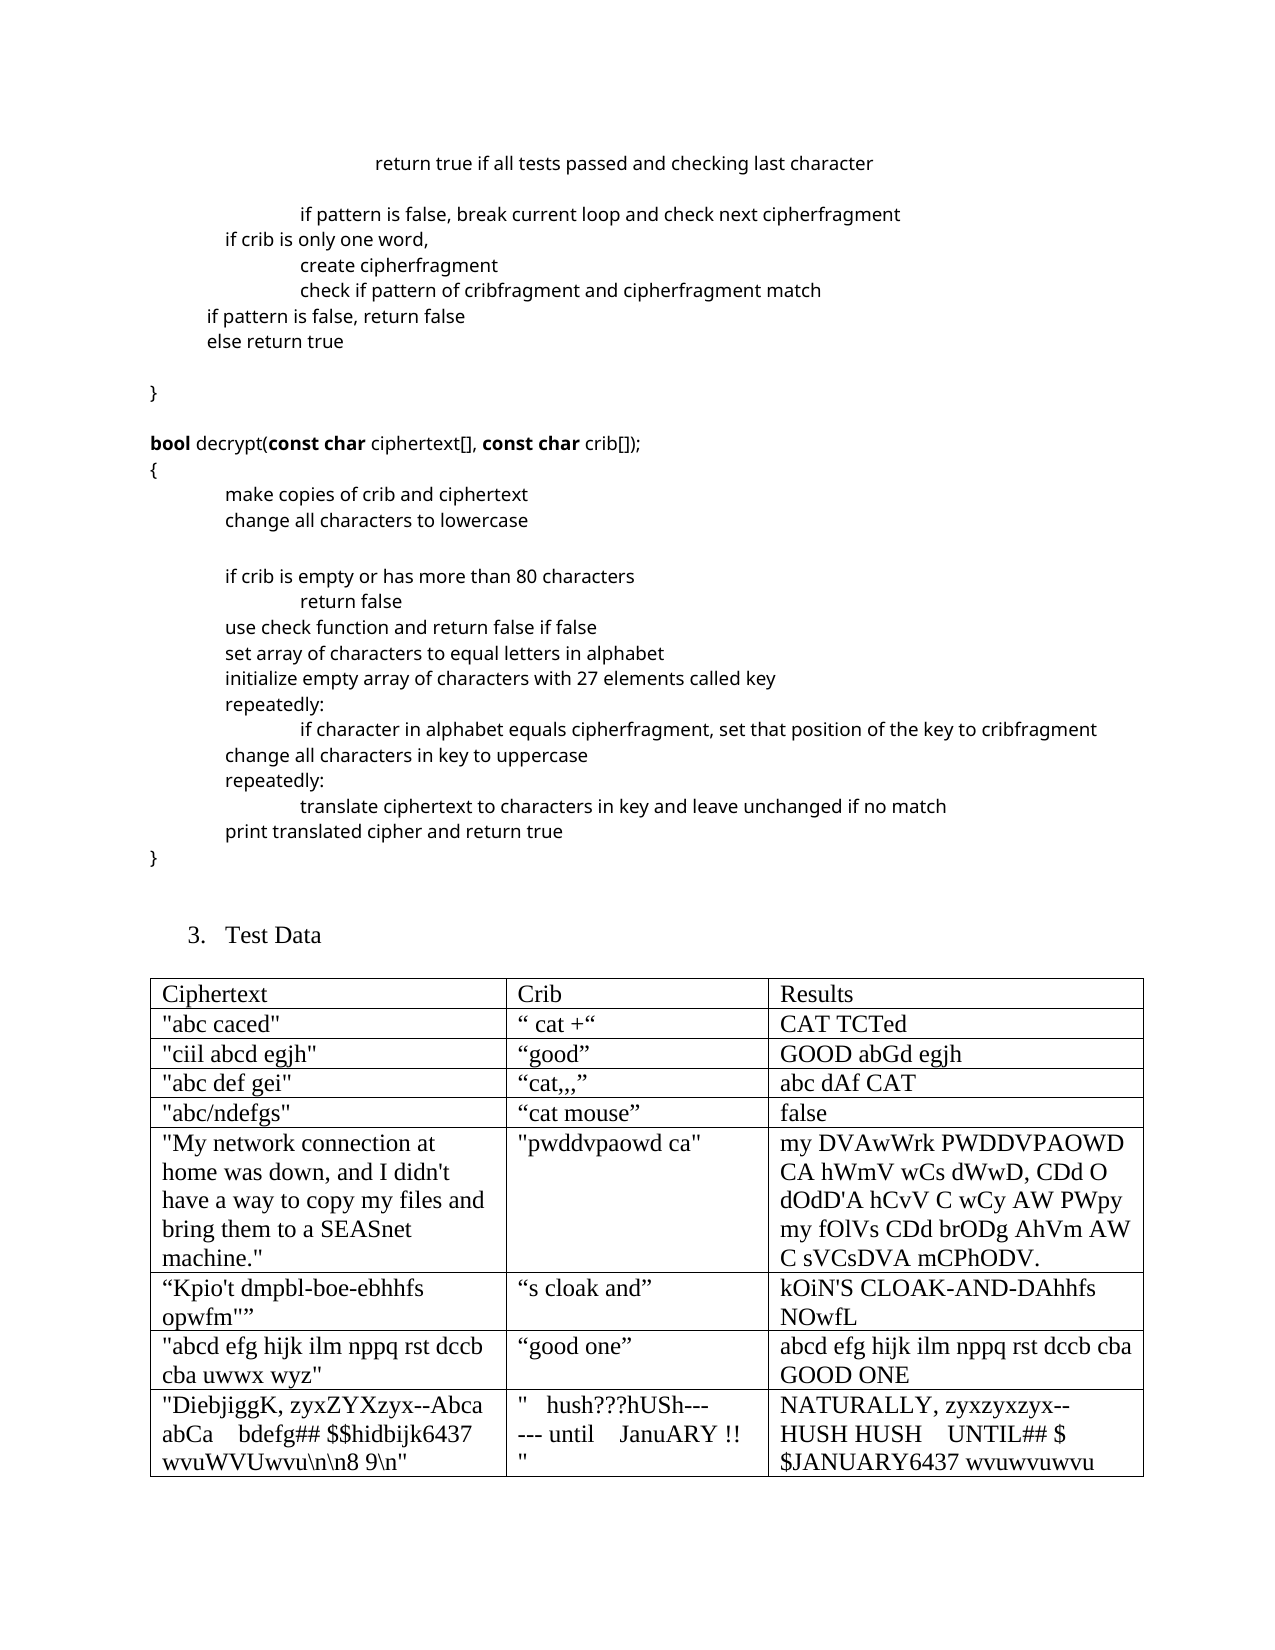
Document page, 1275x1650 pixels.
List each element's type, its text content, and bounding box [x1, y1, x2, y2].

text return false [150, 589, 1125, 614]
text print translated cipher and return true [150, 818, 1125, 844]
text use check function and return false if false [150, 614, 1125, 640]
table_header Ciphertext [151, 979, 506, 1008]
text else return true [150, 329, 1125, 354]
text translate ciphertext to characters in key and leave unchanged if no match [150, 793, 1125, 818]
text } [150, 380, 1125, 405]
table_cell "abc/ndefgs" [151, 1098, 506, 1127]
text set array of characters to equal letters in alphabet [150, 640, 1125, 665]
table_cell "abcd efg hijk ilm nppq rst dccb cba uwwx wyz" [151, 1331, 506, 1389]
table_cell "pwddvpaowd ca" [507, 1128, 768, 1272]
table_cell "My network connection at home was down, and I didn't have a way to copy my files and bring them to a SEASnet machine." [151, 1128, 506, 1272]
table_cell “good one” [507, 1331, 768, 1389]
table_cell “cat,,,” [507, 1069, 768, 1097]
text change all characters to lowercase [150, 507, 1125, 533]
table_cell my DVAwWrk PWDDVPAOWD CA hWmV wCs dWwD, CDd O dOdD'A hCvV C wCy AW PWpy my fOlVs CDd brODg AhVm AW C sVCsDVA mCPhODV. [769, 1128, 1143, 1272]
table_cell “Kpio't dmpbl-boe-ebhhfs opwfm"” [151, 1273, 506, 1330]
text repeatedly: [150, 767, 1125, 793]
text if pattern is false, break current loop and check next cipherfragment [150, 201, 1125, 227]
table_cell "abc def gei" [151, 1069, 506, 1097]
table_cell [151, 1390, 506, 1476]
text bool decrypt(const char ciphertext[], const char crib[]); [150, 431, 1125, 456]
table_cell abc dAf CAT [769, 1069, 1143, 1097]
table_cell GOOD abGd egjh [769, 1039, 1143, 1067]
table_header Crib [507, 979, 768, 1008]
table_cell CAT TCTed [769, 1009, 1143, 1038]
text if crib is only one word, [150, 227, 1125, 252]
table_cell “cat mouse” [507, 1098, 768, 1127]
table_cell “ cat +“ [507, 1009, 768, 1038]
table_cell “s cloak and” [507, 1273, 768, 1330]
text repeatedly: [150, 691, 1125, 716]
table_cell abcd efg hijk ilm nppq rst dccb cba GOOD ONE [769, 1331, 1143, 1389]
text change all characters in key to uppercase [150, 742, 1125, 767]
text { make copies of crib and ciphertext [150, 456, 1125, 507]
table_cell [769, 1390, 1143, 1476]
text create cipherfragment [150, 252, 1125, 278]
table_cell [507, 1390, 768, 1476]
table_cell "ciil abcd egjh" [151, 1039, 506, 1067]
text check if pattern of cribfragment and cipherfragment match [150, 278, 1125, 303]
table_cell false [769, 1098, 1143, 1127]
text } [150, 844, 1125, 869]
text if pattern is false, return false [150, 303, 1125, 329]
text return true if all tests passed and checking last character [150, 150, 1125, 176]
table_cell “good” [507, 1039, 768, 1067]
list Test Data [187, 921, 1125, 949]
text if character in alphabet equals cipherfragment, set that position of the key to cribfragment [150, 716, 1125, 742]
text initialize empty array of characters with 27 elements called key [150, 665, 1125, 691]
text if crib is empty or has more than 80 characters [150, 563, 1125, 589]
table_cell "abc caced" [151, 1009, 506, 1038]
table_header Results [769, 979, 1143, 1008]
table_cell kOiN'S CLOAK-AND-DAhhfs NOwfL [769, 1273, 1143, 1330]
